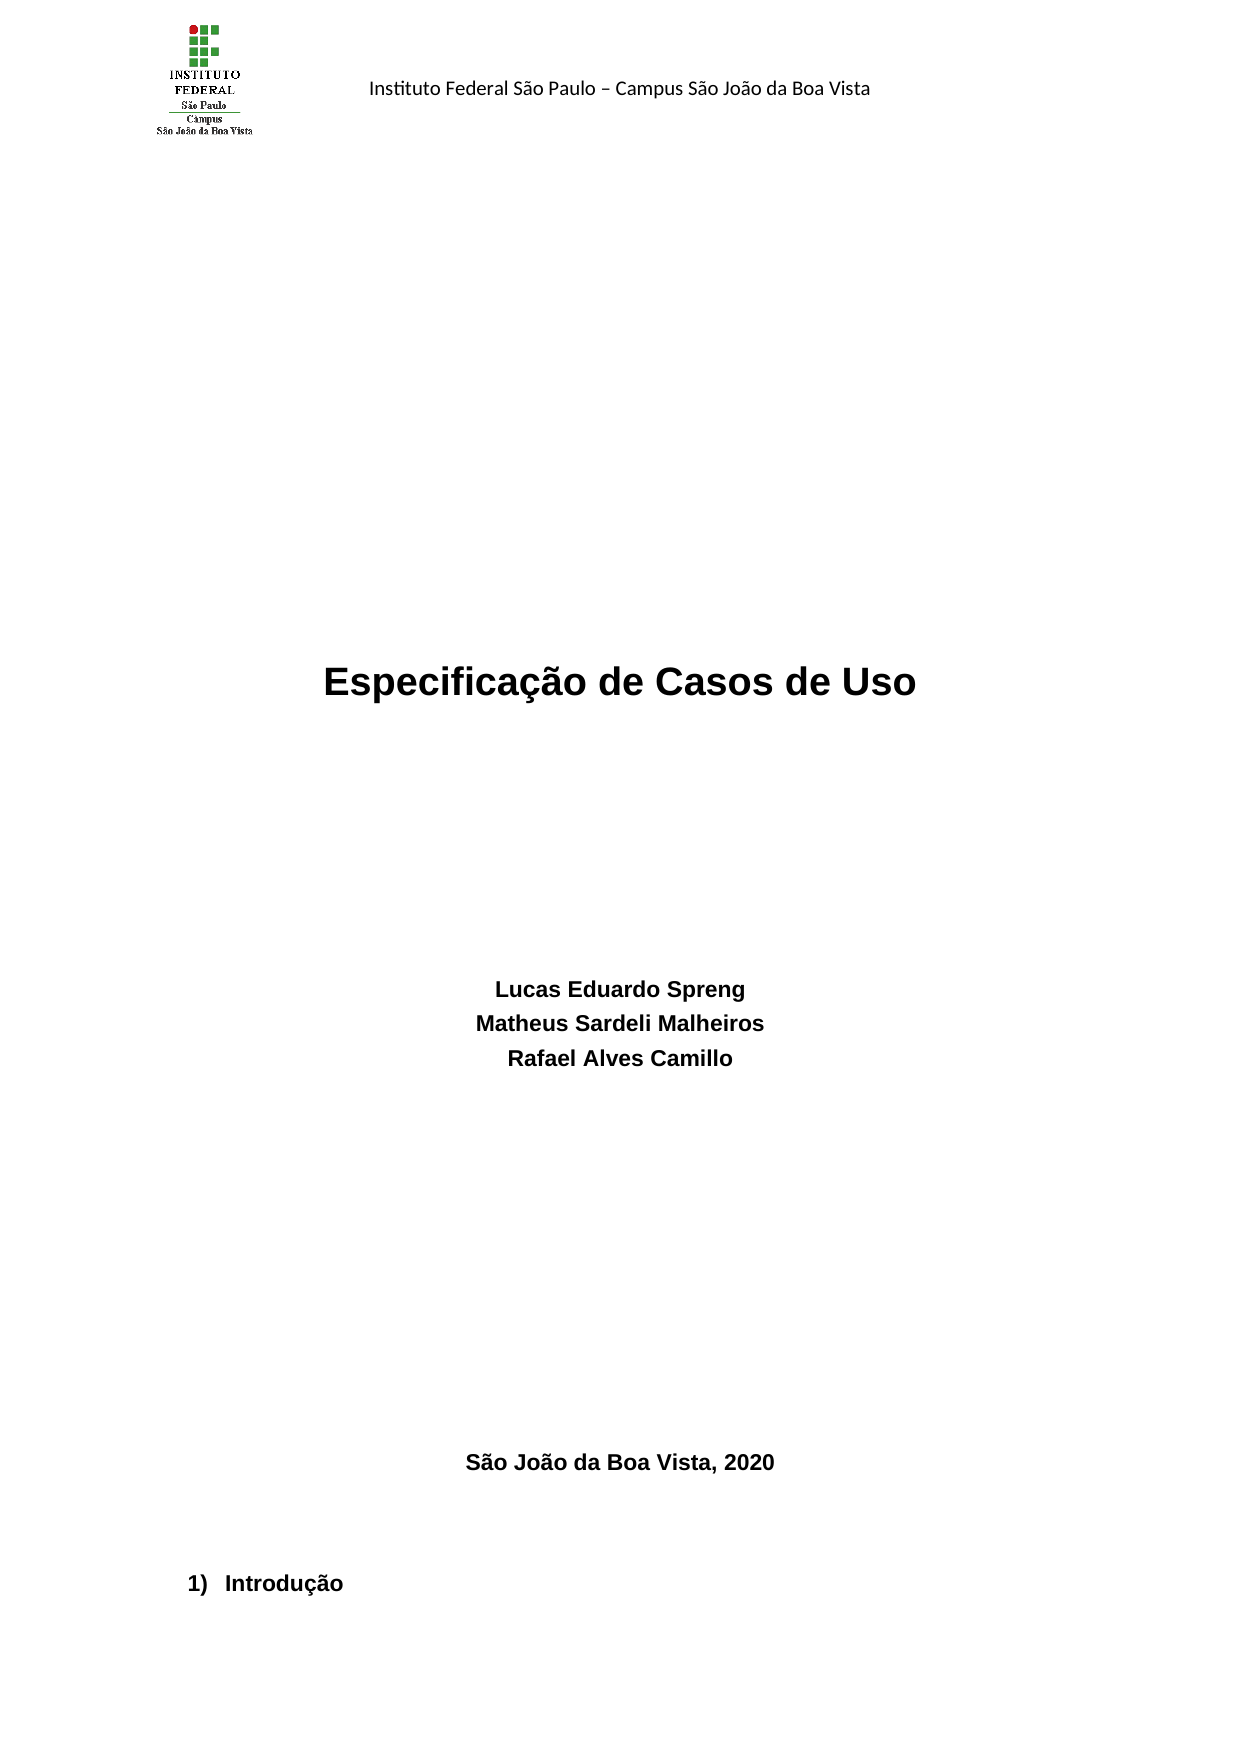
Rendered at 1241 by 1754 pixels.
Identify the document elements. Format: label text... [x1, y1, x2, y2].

text Lucas Eduardo Spreng [150, 976, 1090, 1002]
picture [150, 14, 257, 140]
text São João da Boa Vista, 2020 [150, 1449, 1090, 1476]
text Especificação de Casos de Uso [150, 658, 1090, 704]
text Matheus Sardeli Malheiros [150, 1010, 1090, 1037]
list Introdução [187, 1570, 1090, 1597]
text Rafael Alves Camillo [150, 1045, 1090, 1071]
